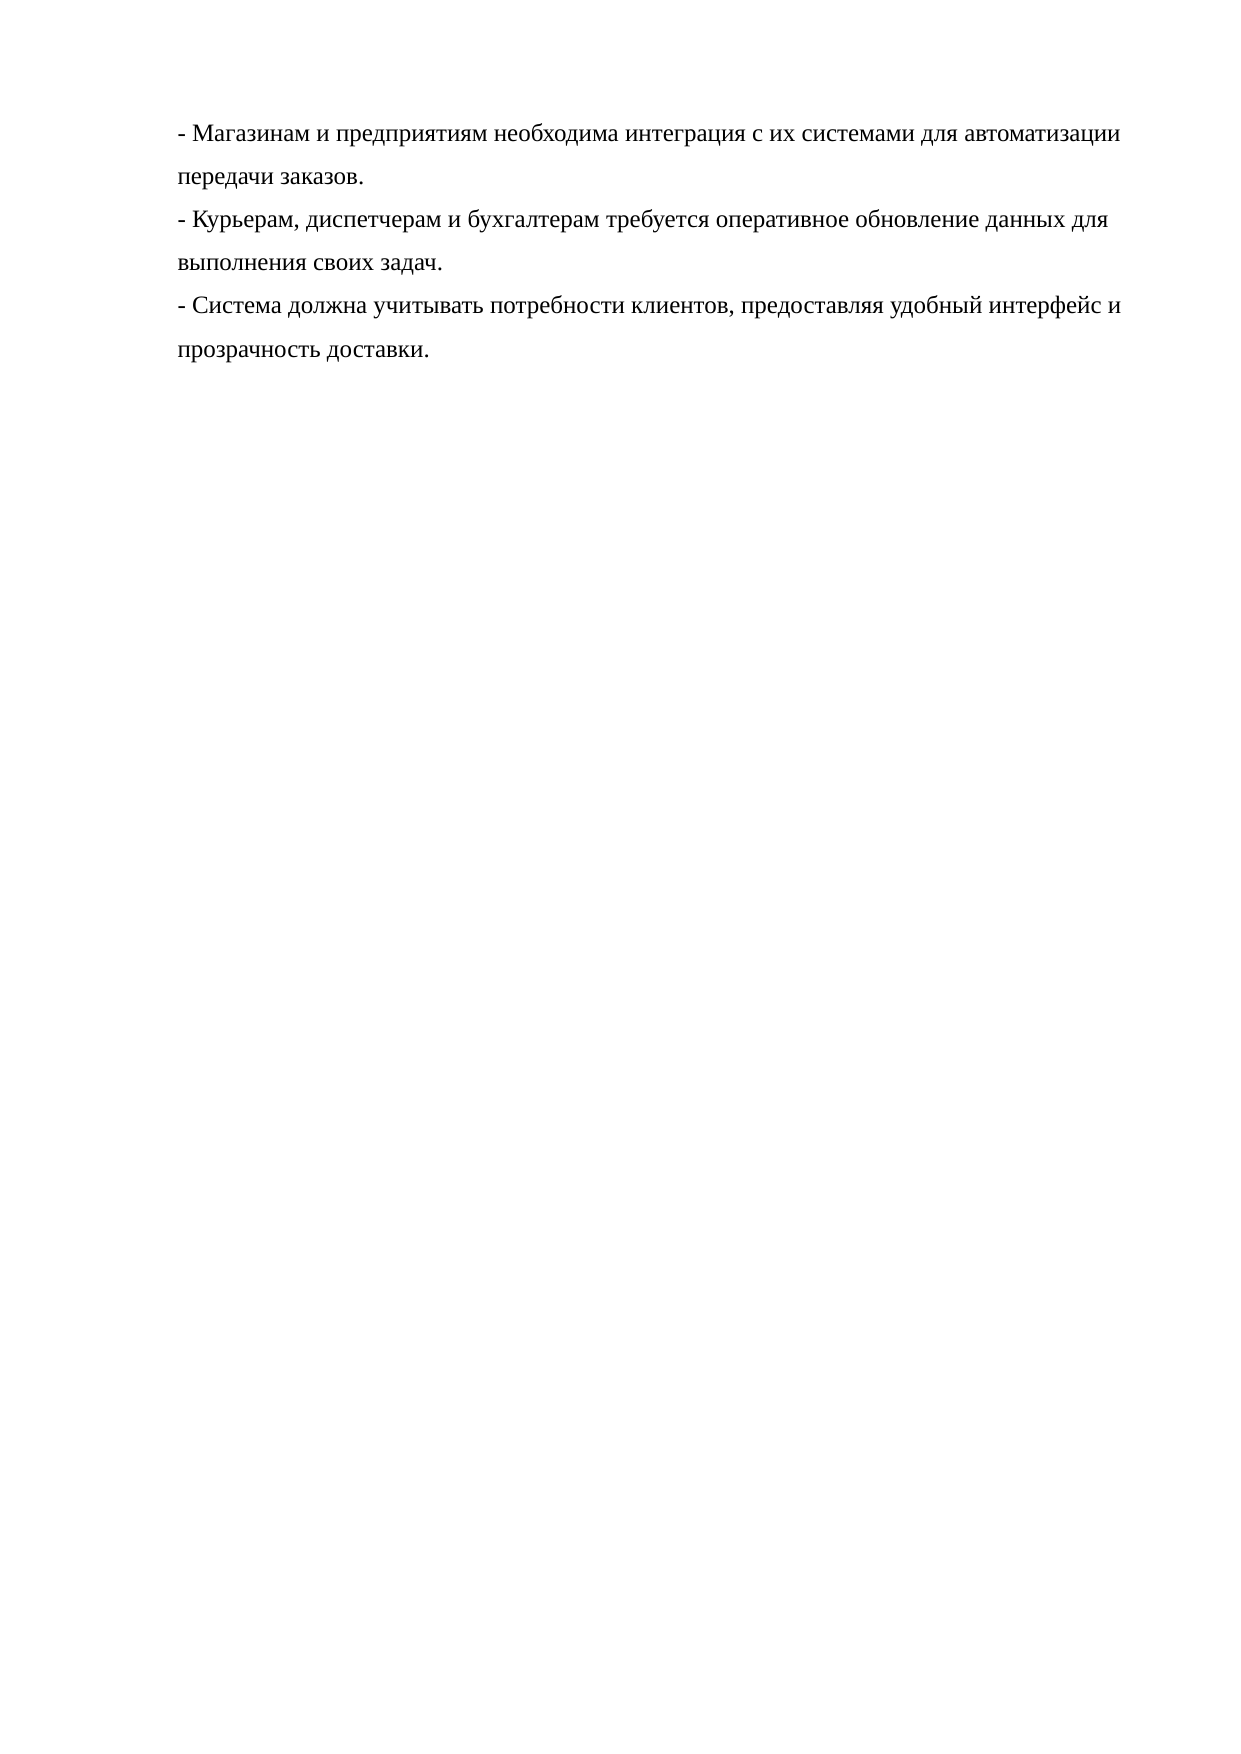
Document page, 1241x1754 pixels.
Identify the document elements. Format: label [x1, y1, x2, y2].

text [177, 118, 1152, 362]
